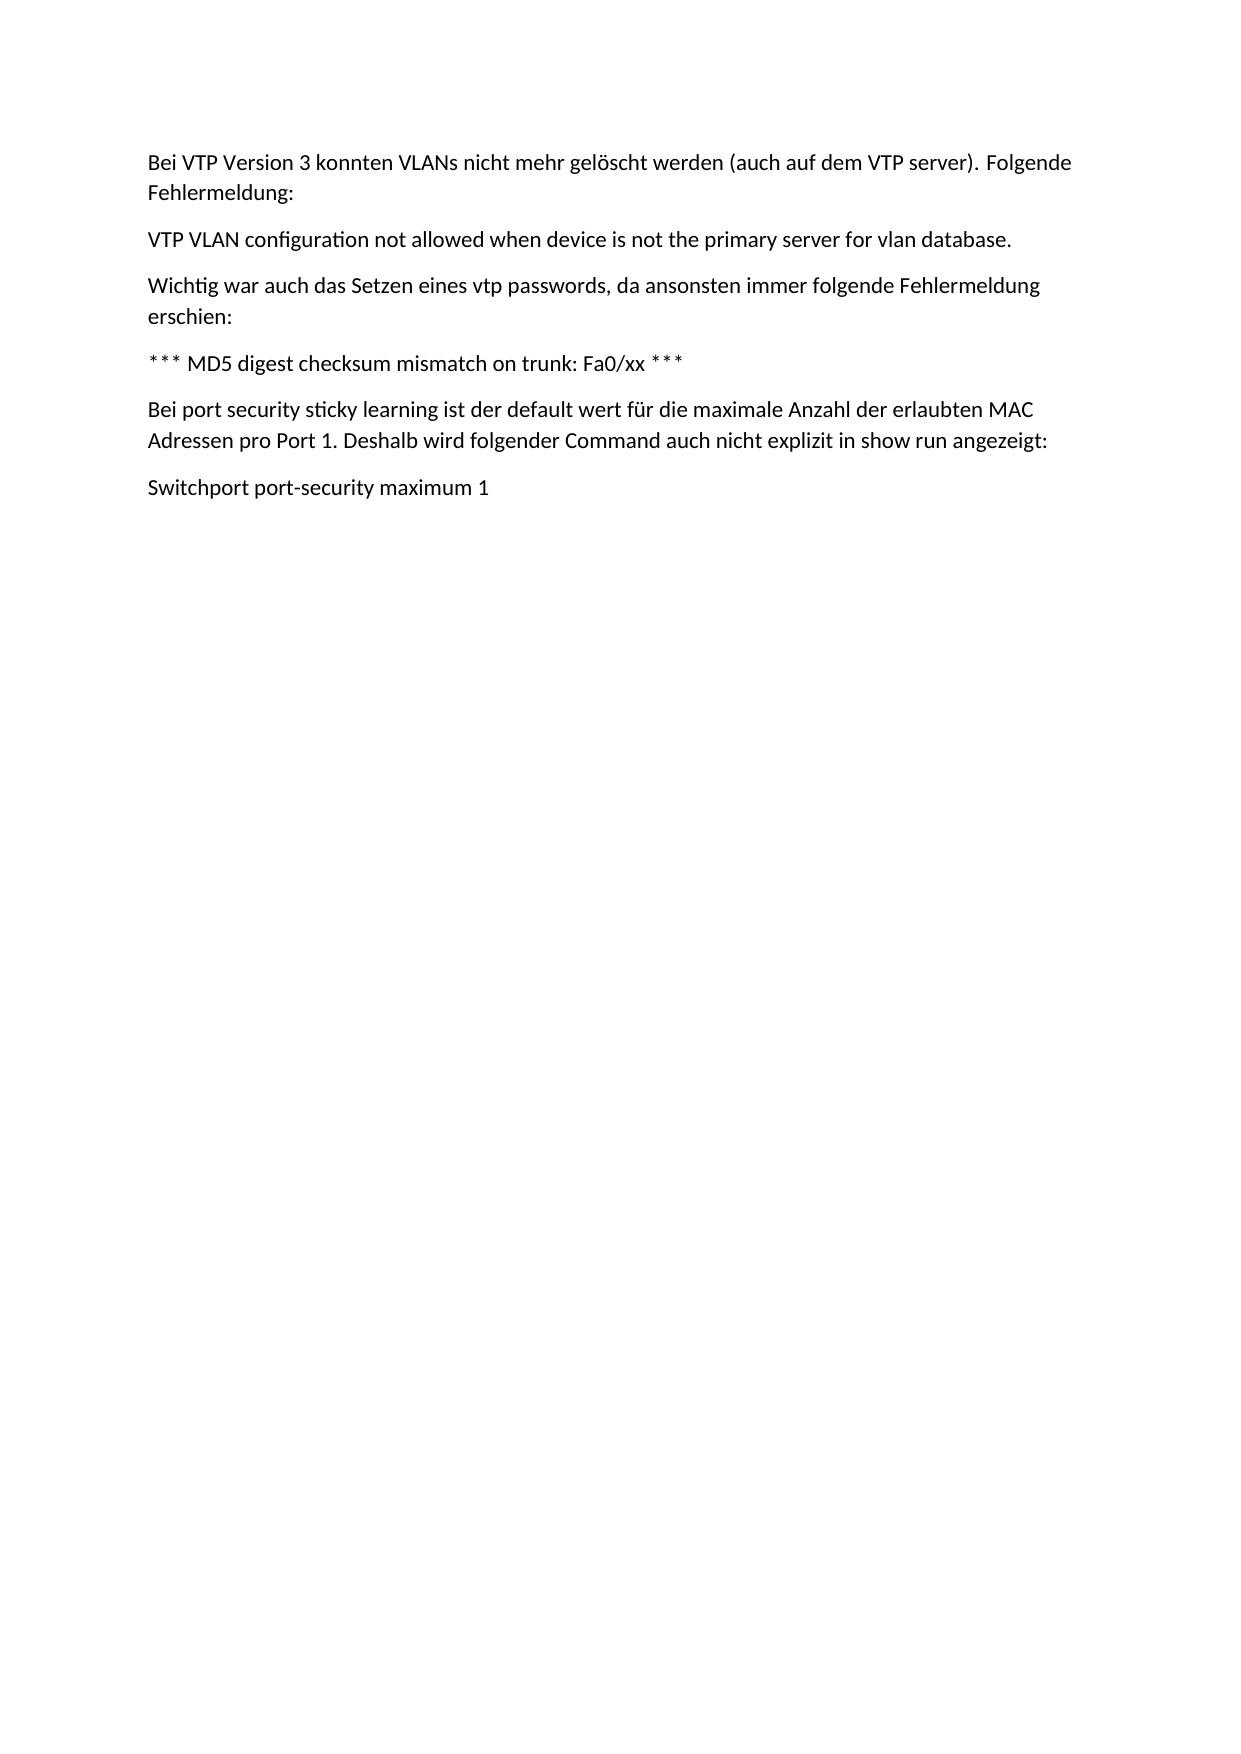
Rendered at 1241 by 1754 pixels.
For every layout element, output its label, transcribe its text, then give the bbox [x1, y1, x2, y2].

text Wichtig war auch das Setzen eines vtp passwords, da ansonsten immer folgende Fehlermeldung erschien: [148, 272, 1093, 330]
text VTP VLAN configuration not allowed when device is not the primary server for vlan database. [148, 225, 1093, 253]
text Bei port security sticky learning ist der default wert für die maximale Anzahl der erlaubten MAC Adressen pro Port 1. Deshalb wird folgender Command auch nicht explizit in show run angezeigt: [148, 396, 1093, 454]
text Bei VTP Version 3 konnten VLANs nicht mehr gelöscht werden (auch auf dem VTP server). Folgende Fehlermeldung: [148, 148, 1093, 206]
text Switchport port-security maximum 1 [148, 473, 1093, 501]
text *** MD5 digest checksum mismatch on trunk: Fa0/xx *** [148, 349, 1093, 377]
